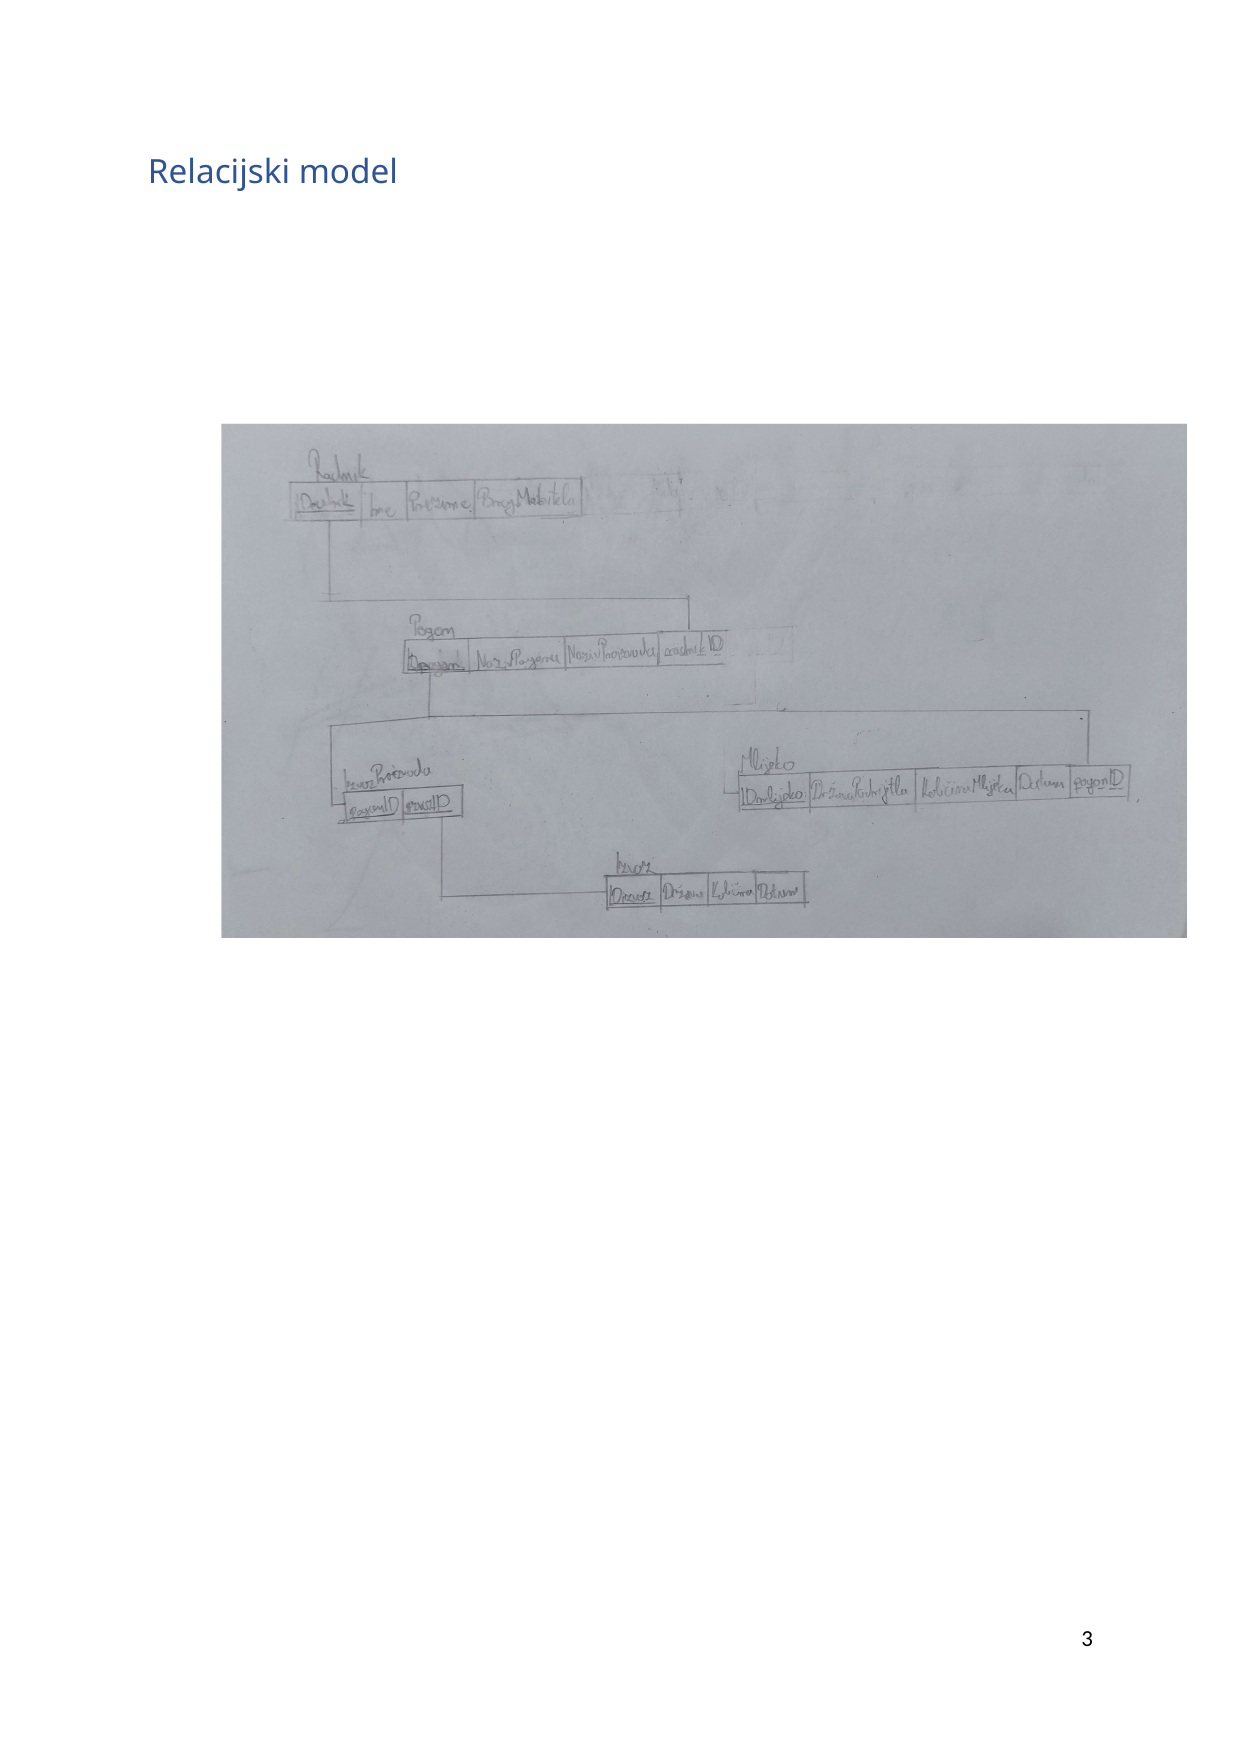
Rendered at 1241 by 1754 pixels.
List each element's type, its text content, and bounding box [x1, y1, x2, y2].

picture [223, 424, 1186, 937]
subtitle Relacijski model [148, 148, 1093, 193]
